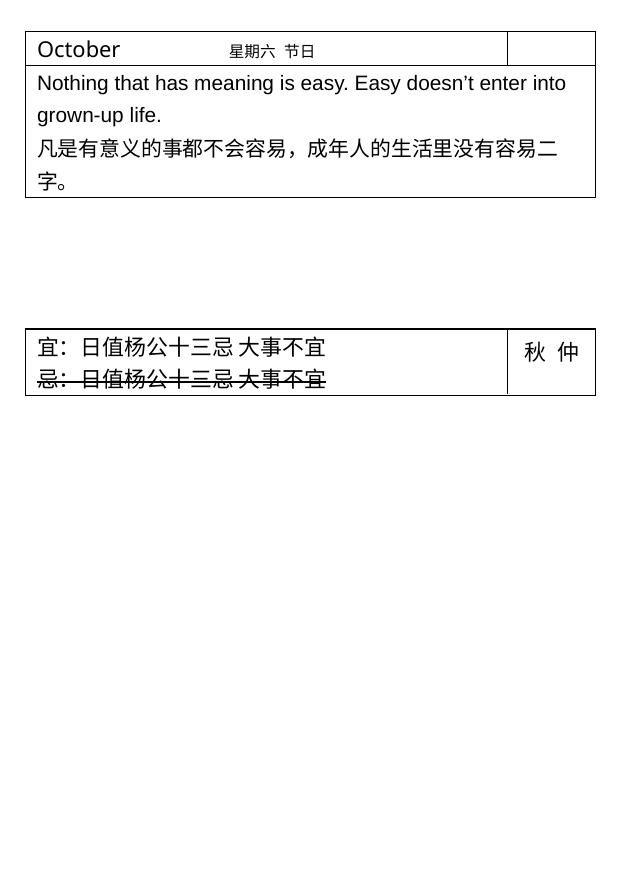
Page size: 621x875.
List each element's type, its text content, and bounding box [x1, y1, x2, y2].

table_cell 2 October 星期六 节日 [26, 32, 507, 65]
table_header 宜：日值杨公十三忌 大事不宜 忌：日值杨公十三忌 大事不宜 [26, 330, 507, 394]
table_header 仲秋 八月廿七 辛丑年 丁酉月 甲申日 [508, 330, 595, 394]
table_cell Nothing that has meaning is easy. Easy doesn’t enter into grown-up life. 凡是有意义的事都不会容易，成年人的生活里没有容易二字。 [26, 66, 595, 196]
